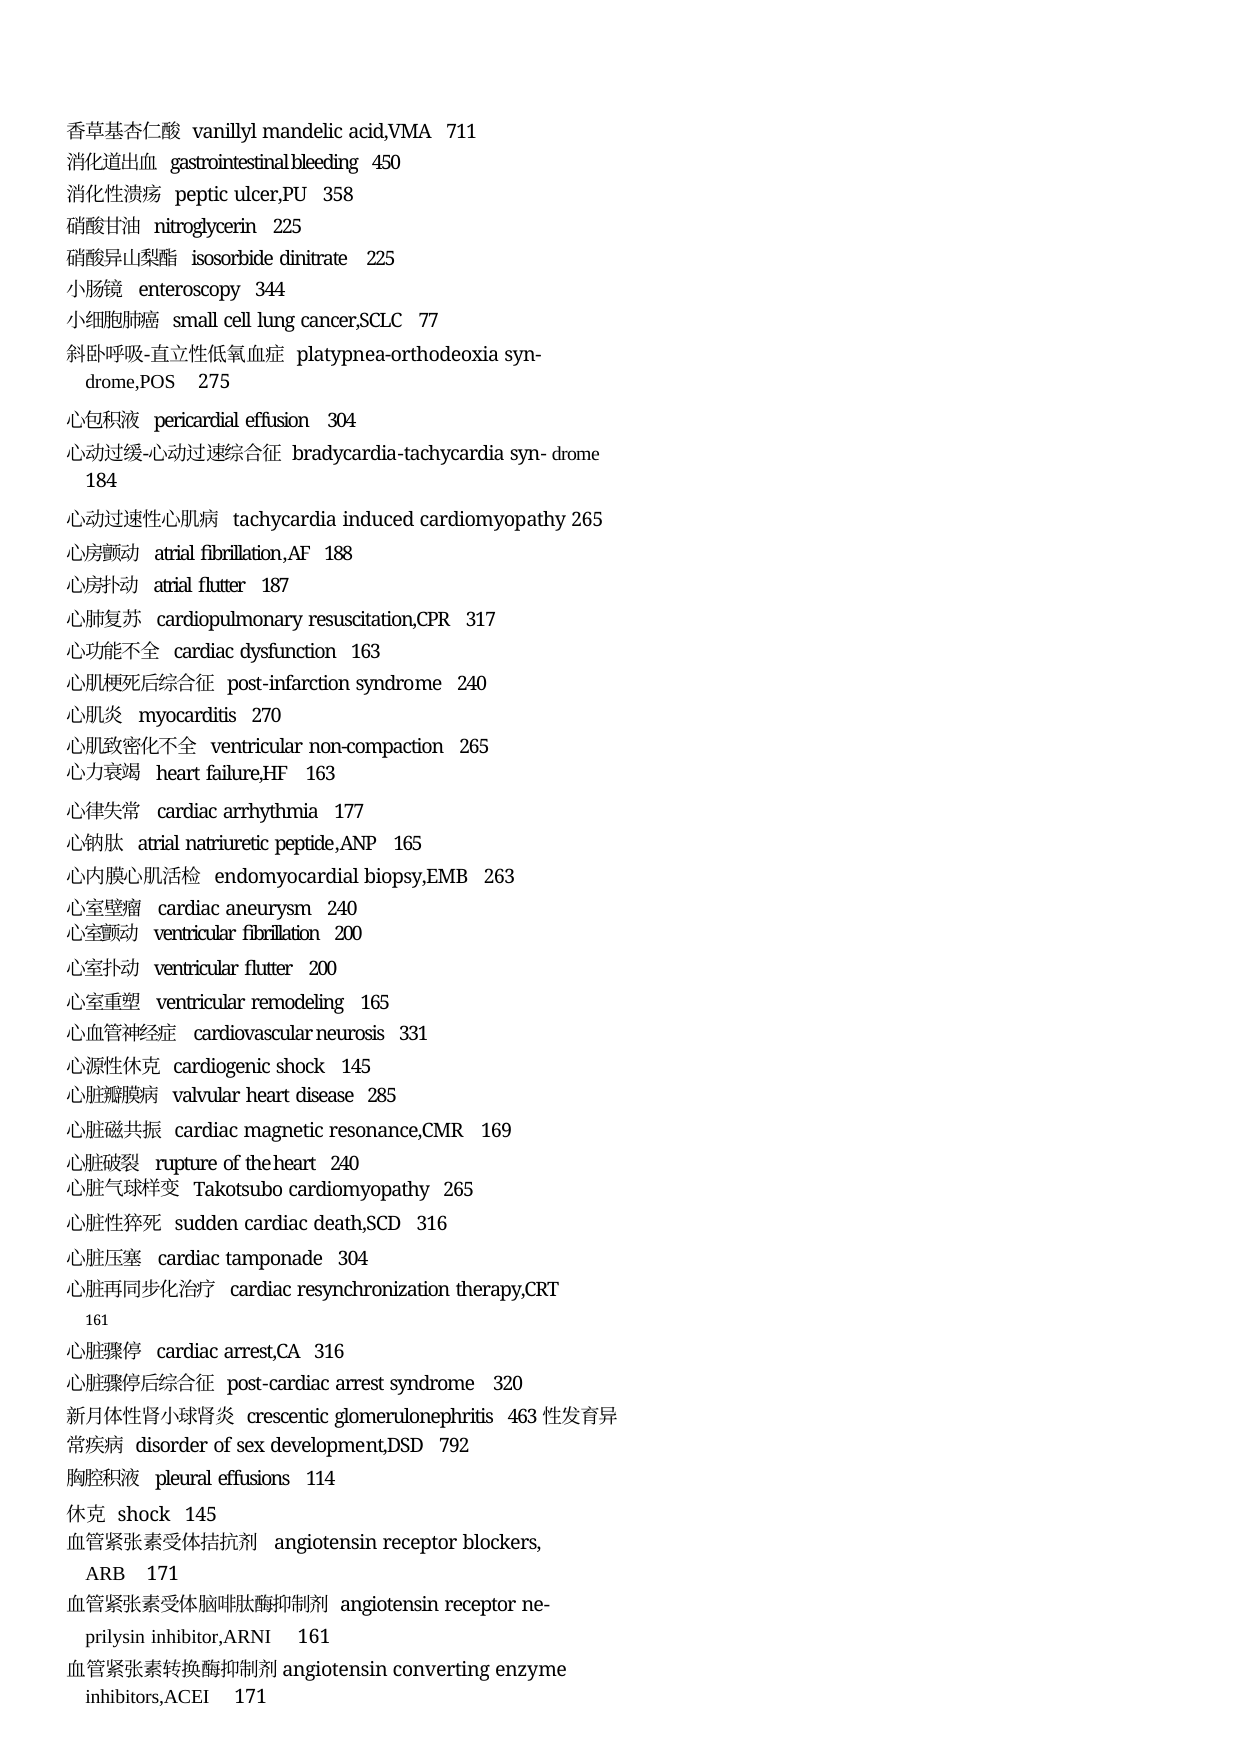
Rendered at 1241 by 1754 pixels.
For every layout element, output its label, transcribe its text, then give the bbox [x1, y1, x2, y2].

text 硝酸甘油 nitroglycerin 225 [67, 213, 635, 238]
text 消化道出血 gastrointestinal bleeding 450 [67, 149, 635, 175]
text 心动过缓-心动过速综合征 bradycardia-tachycardia syn- drome 184 [67, 437, 627, 494]
text 心房颤动 atrial fibrillation,AF 188 [67, 540, 635, 566]
text 心血管神经症 cardiovascular neurosis 331 [67, 1019, 635, 1045]
text ARB 171 [85, 1564, 635, 1585]
text 血管紧张素转换酶抑制剂angiotensin converting enzyme inhibitors,ACEI 171 [67, 1653, 627, 1709]
text 心肌致密化不全 ventricular non-compaction 265 [67, 734, 635, 759]
text 新月体性肾小球肾炎 crescentic glomerulonephritis 463 性发育异常疾病 disorder of sex development,DSD 792 [67, 1401, 622, 1459]
text 心脏压塞 cardiac tamponade 304 [67, 1245, 635, 1270]
text 血管紧张素受体脑啡肽酶抑制剂 angiotensin receptor ne- [67, 1591, 635, 1616]
text 消化性溃疡 peptic ulcer,PU 358 [67, 181, 635, 207]
text 心功能不全 cardiac dysfunction 163 [67, 638, 635, 663]
text 心动过速性心肌病 tachycardia induced cardiomyopathy 265 [67, 504, 627, 532]
text 心室颤动 ventricular fibrillation 200 [67, 926, 635, 955]
text 心脏气球样变 Takotsubo cardiomyopathy 265 [67, 1182, 635, 1210]
text 心律失常 cardiac arrhythmia 177 [67, 798, 635, 823]
text 心房扑动 atrial flutter 187 [67, 572, 635, 598]
text 休克 shock 145 [67, 1500, 635, 1526]
text 心脏破裂 rupture of the heart 240 [67, 1150, 635, 1176]
text 硝酸异山梨酯 isosorbide dinitrate 225 [67, 245, 635, 271]
text 心力衰竭 heart failure,HF 163 [67, 767, 635, 798]
text 心肺复苏 cardiopulmonary resuscitation,CPR 317 [67, 606, 635, 632]
text 小细胞肺癌 small cell lung cancer,SCLC 77 [67, 308, 635, 333]
text 心脏骤停 cardiac arrest,CA 316 [67, 1338, 635, 1364]
text 心室壁瘤 cardiac aneurysm 240 [67, 894, 635, 920]
text 心肌炎 myocarditis 270 [67, 702, 635, 728]
text 心脏再同步化治疗 cardiac resynchronization therapy,CRT [67, 1277, 635, 1302]
text 心钠肽 atrial natriuretic peptide,ANP 165 [67, 830, 635, 856]
text 心脏性猝死 sudden cardiac death,SCD 316 [67, 1210, 635, 1236]
text 香草基杏仁酸 vanillyl mandelic acid,VMA 711 [67, 118, 635, 144]
text 心包积液 pericardial effusion 304 [67, 407, 635, 432]
text 小肠镜 enteroscopy 344 [67, 276, 635, 302]
text 心室重塑 ventricular remodeling 165 [67, 989, 635, 1014]
text 心脏磁共振 cardiac magnetic resonance,CMR 169 [67, 1117, 635, 1143]
text 心脏骤停后综合征 post-cardiac arrest syndrome 320 [67, 1370, 635, 1395]
text 斜卧呼吸-直立性低氧血症 platypnea-orthodeoxia syn- drome,POS 275 [67, 339, 627, 394]
text 心内膜心肌活检 endomyocardial biopsy,EMB 263 [67, 863, 635, 888]
text 心室扑动 ventricular flutter 200 [67, 955, 635, 981]
text 心脏瓣膜病 valvular heart disease 285 [67, 1081, 635, 1107]
text 血管紧张素受体拮抗剂 angiotensin receptor blockers, [67, 1529, 635, 1555]
text 161 [85, 1313, 635, 1328]
text 胸腔积液 pleural effusions 114 [67, 1465, 635, 1491]
text 心源性休克 cardiogenic shock 145 [67, 1053, 635, 1079]
text 心肌梗死后综合征 post-infarction syndrome 240 [67, 671, 635, 696]
text prilysin inhibitor,ARNI 161 [85, 1627, 635, 1647]
